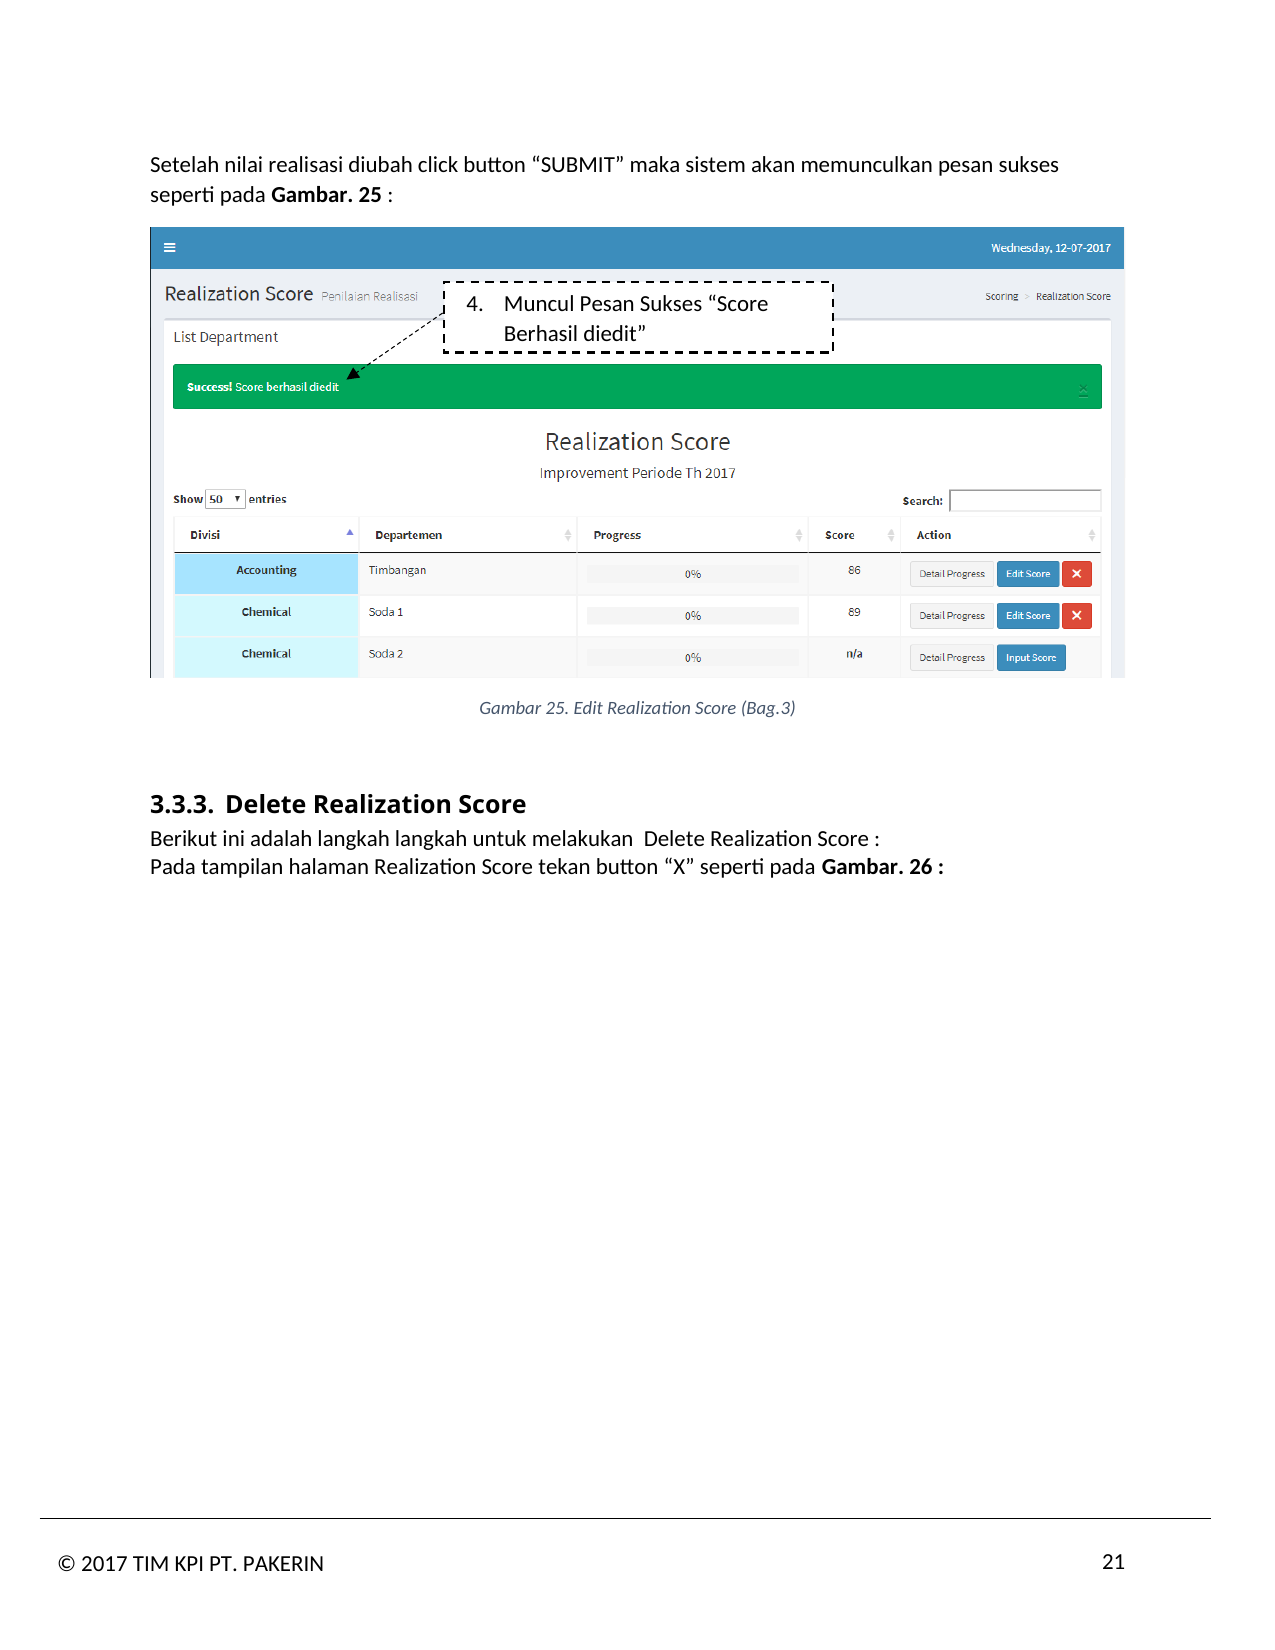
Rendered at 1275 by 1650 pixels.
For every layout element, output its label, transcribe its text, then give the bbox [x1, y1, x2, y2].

picture [150, 227, 1125, 678]
text Berikut ini adalah langkah langkah untuk melakukan Delete Realization Score : [150, 824, 1125, 852]
subtitle Delete Realization Score [150, 787, 1125, 821]
text Pada tampilan halaman Realization Score tekan button “X” seperti pada Gambar. 26 : [150, 852, 1125, 880]
text Setelah nilai realisasi diubah click button “SUBMIT” maka sistem akan memunculkan pesan sukses seperti pada Gambar. 25 : [150, 150, 1125, 208]
